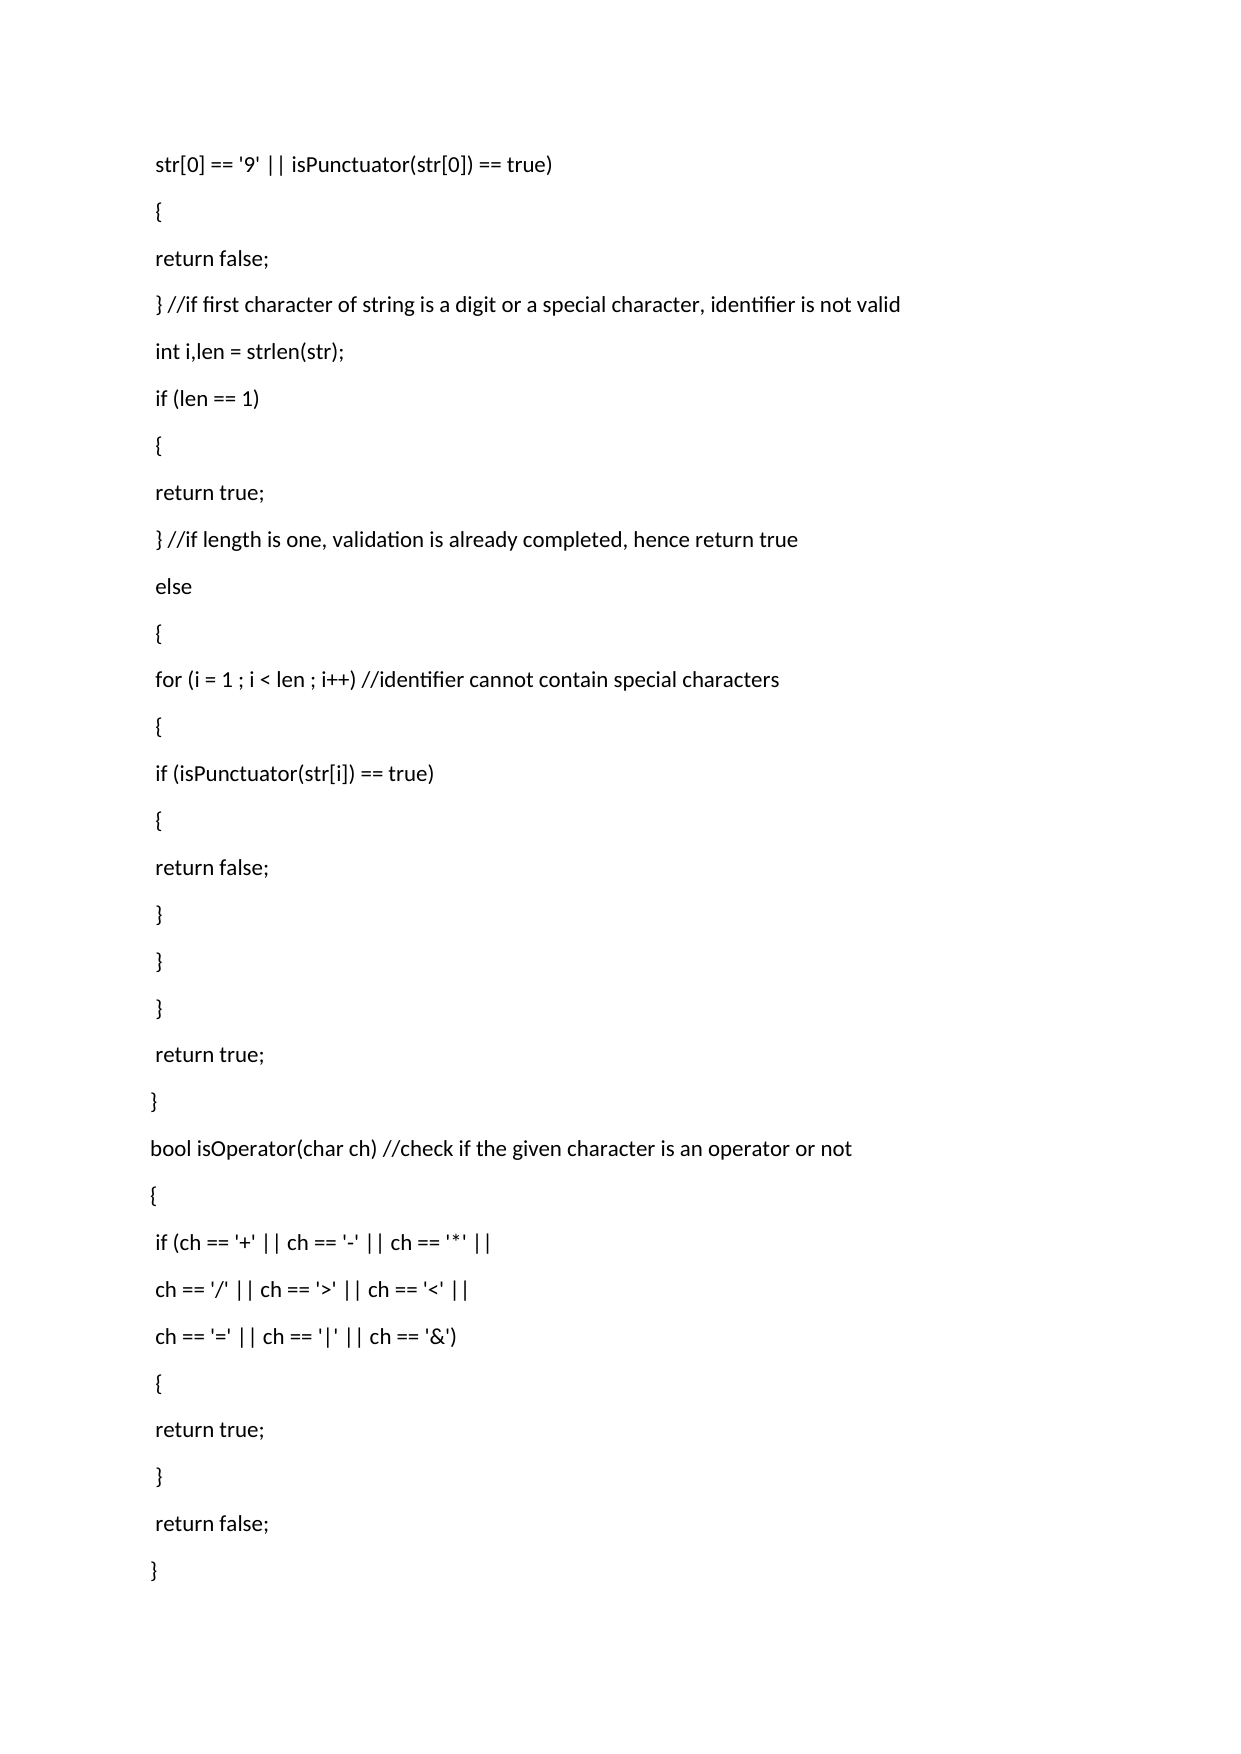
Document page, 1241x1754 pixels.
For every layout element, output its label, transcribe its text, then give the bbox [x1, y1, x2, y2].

text return true; [150, 1041, 1090, 1069]
text } [150, 1087, 1090, 1116]
text ch == '/' || ch == '>' || ch == '<' || [150, 1275, 1090, 1303]
text else [150, 572, 1090, 600]
text { [150, 1181, 1090, 1209]
text } [150, 900, 1090, 928]
text return false; [150, 1509, 1090, 1537]
text { [150, 197, 1090, 225]
text } //if first character of string is a digit or a special character, identifier is not valid [150, 291, 1090, 319]
text { [150, 1369, 1090, 1397]
text for (i = 1 ; i < len ; i++) //identifier cannot contain special characters [150, 666, 1090, 694]
text } //if length is one, validation is already completed, hence return true [150, 525, 1090, 553]
text int i,len = strlen(str); [150, 337, 1090, 366]
text { [150, 806, 1090, 834]
text return false; [150, 853, 1090, 881]
text { [150, 712, 1090, 741]
text if (ch == '+' || ch == '-' || ch == '*' || [150, 1228, 1090, 1256]
text return true; [150, 1416, 1090, 1444]
text } [150, 947, 1090, 975]
text { [150, 431, 1090, 459]
text } [150, 1556, 1090, 1584]
text } [150, 994, 1090, 1022]
text return true; [150, 478, 1090, 506]
text str[0] == '9' || isPunctuator(str[0]) == true) [150, 150, 1090, 178]
text ch == '=' || ch == '|' || ch == '&') [150, 1322, 1090, 1350]
text return false; [150, 244, 1090, 272]
text if (isPunctuator(str[i]) == true) [150, 759, 1090, 787]
text bool isOperator(char ch) //check if the given character is an operator or not [150, 1134, 1090, 1162]
text } [150, 1462, 1090, 1491]
text if (len == 1) [150, 384, 1090, 412]
text { [150, 619, 1090, 647]
